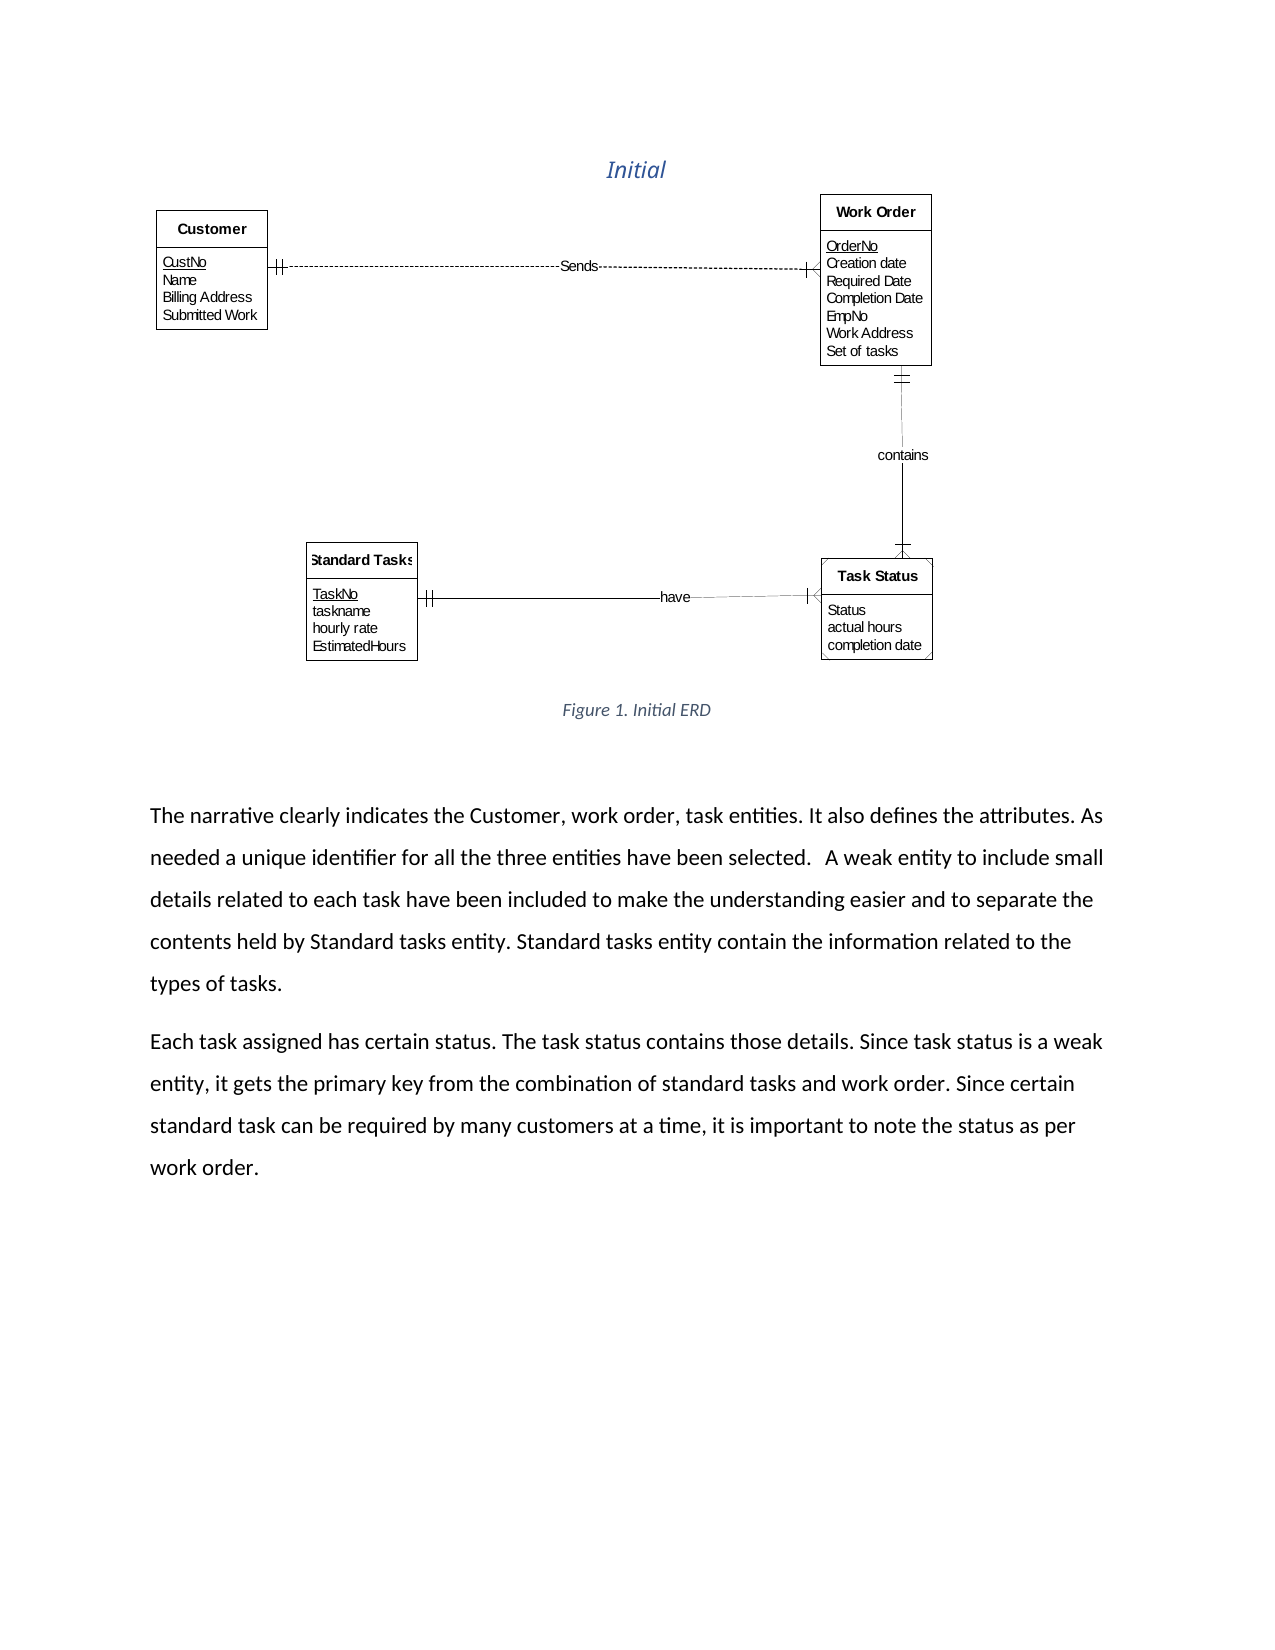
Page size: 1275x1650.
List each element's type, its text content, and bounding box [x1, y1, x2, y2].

text The narrative clearly indicates the Customer, work order, task entities. It also defines the attributes. As needed a unique identifier for all the three entities have been selected. A weak entity to include small details related to each task have been included to make the understanding easier and to separate the contents held by Standard tasks entity. Standard tasks entity contain the information related to the types of tasks. [150, 801, 1125, 997]
subtitle Initial [150, 154, 1125, 185]
text Each task assigned has certain status. The task status contains those details. Since task status is a weak entity, it gets the primary key from the combination of standard tasks and work order. Since certain standard task can be required by many customers at a time, it is important to note the status as per work order. [150, 1027, 1125, 1181]
text Figure 1. Initial ERD [150, 698, 1125, 721]
